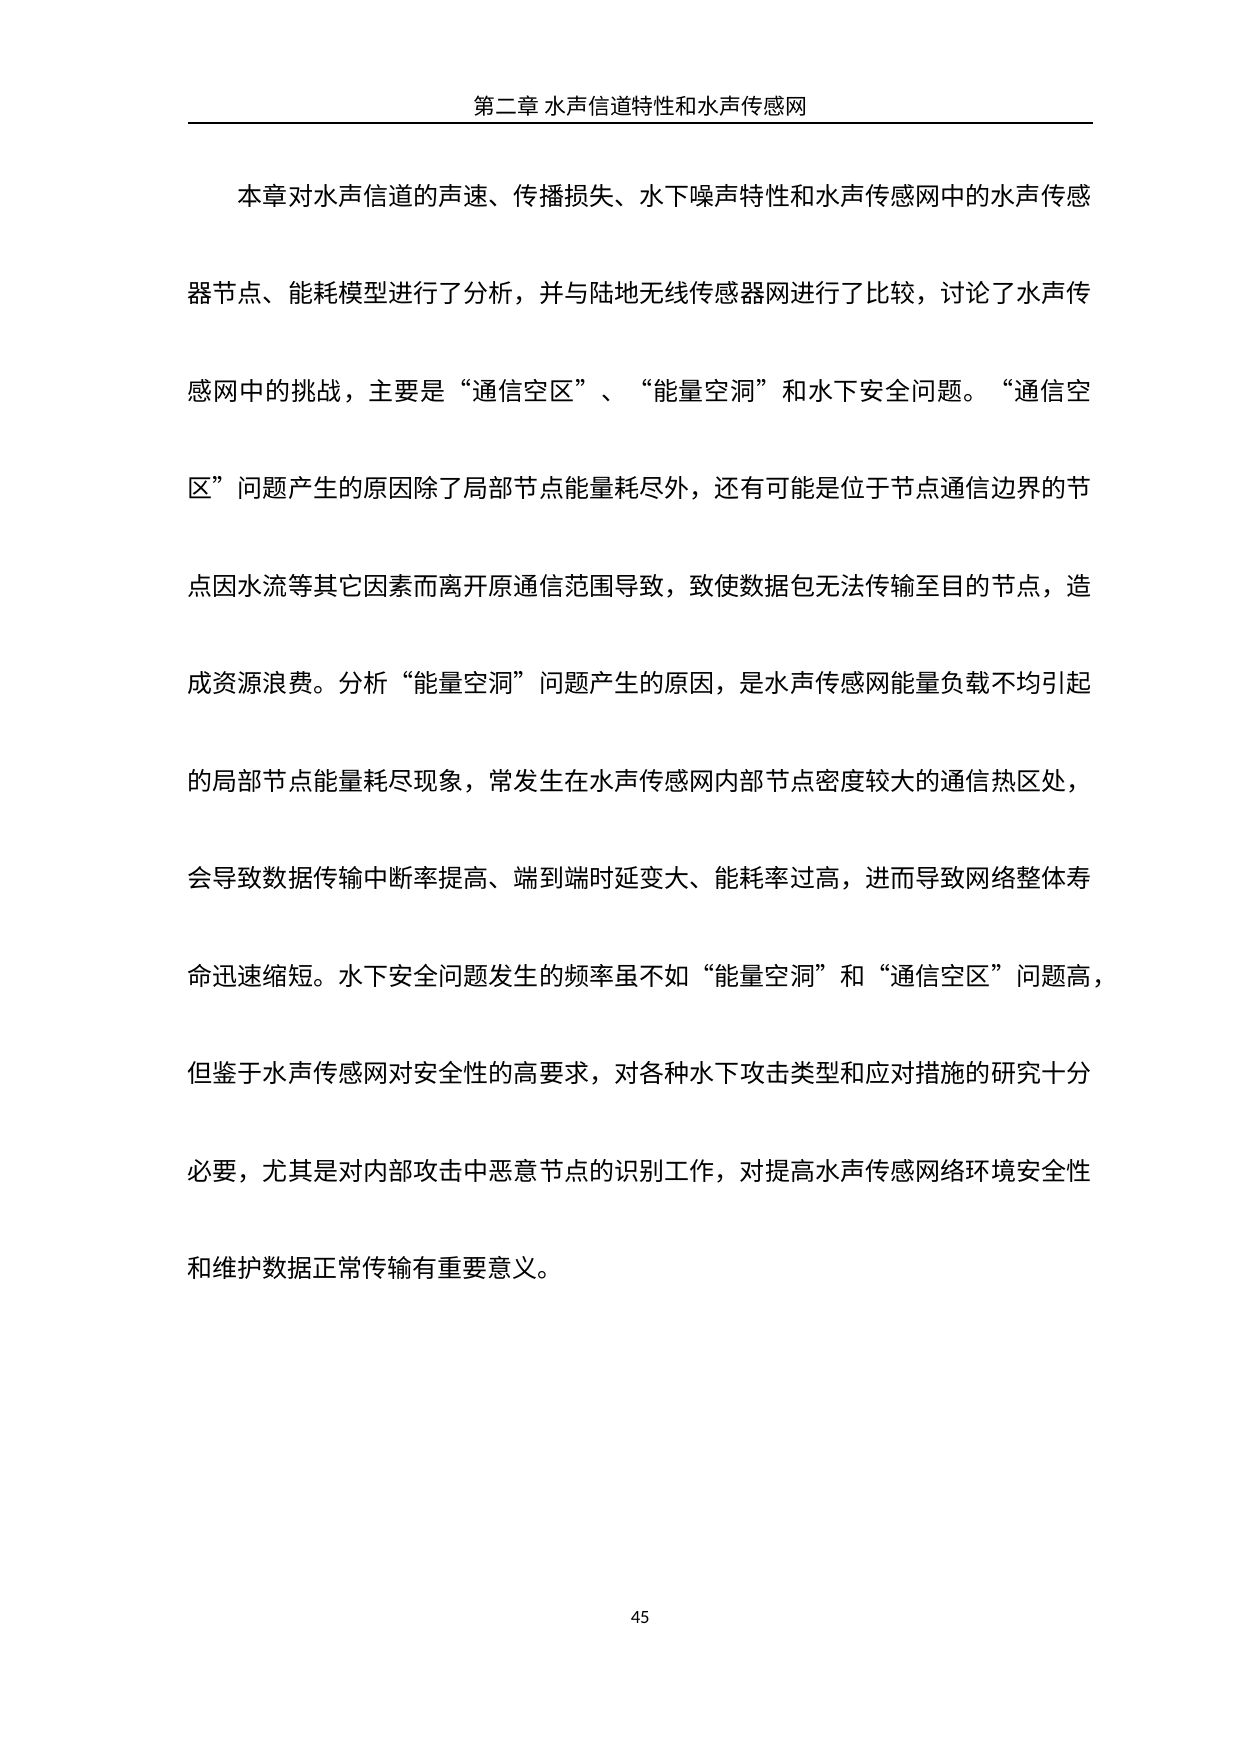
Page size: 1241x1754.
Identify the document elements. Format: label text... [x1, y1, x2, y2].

text 本章对水声信道的声速、传播损失、水下噪声特性和水声传感网中的水声传感器节点、能耗模型进行了分析，并与陆地无线传感器网进行了比较，讨论了水声传感网中的挑战，主要是“通信空区”、“能量空洞”和水下安全问题。“通信空区”问题产生的原因除了局部节点能量耗尽外，还有可能是位于节点通信边界的节点因水流等其它因素而离开原通信范围导致，致使数据包无法传输至目的节点，造成资源浪费。分析“能量空洞”问题产生的原因，是水声传感网能量负载不均引起的局部节点能量耗尽现象，常发生在水声传感网内部节点密度较大的通信热区处，会导致数据传输中断率提高、端到端时延变大、能耗率过高，进而导致网络整体寿命迅速缩短。水下安全问题发生的频率虽不如“能量空洞”和“通信空区”问题高，但鉴于水声传感网对安全性的高要求，对各种水下攻击类型和应对措施的研究十分必要，尤其是对内部攻击中恶意节点的识别工作，对提高水声传感网络环境安全性和维护数据正常传输有重要意义。 [187, 162, 1093, 1299]
